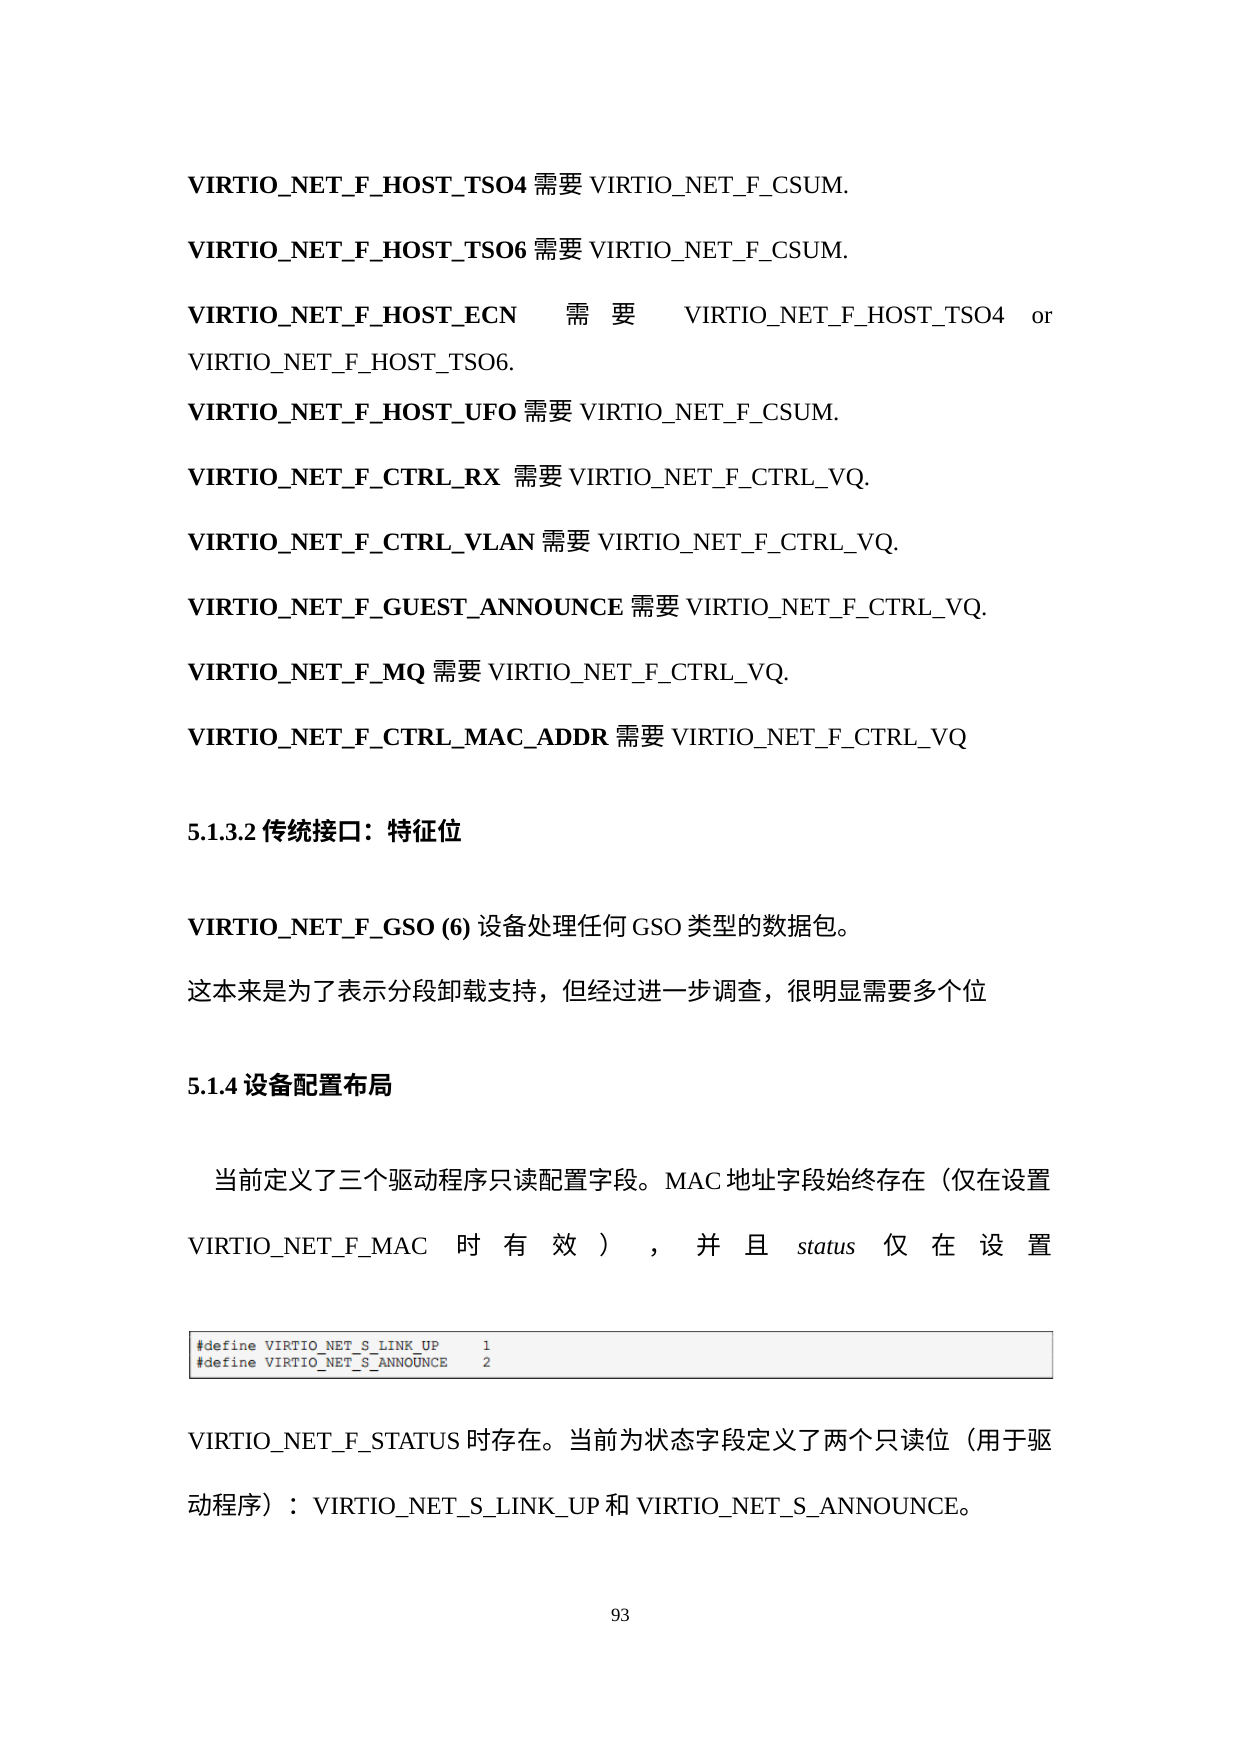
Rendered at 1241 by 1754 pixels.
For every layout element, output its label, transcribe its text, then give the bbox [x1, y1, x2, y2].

text VIRTIO_NET_F_GSO (6) 设备处理任何GSO类型的数据包。 [187, 892, 1053, 957]
text VIRTIO_NET_F_CTRL_MAC_ADDR 需要 VIRTIO_NET_F_CTRL_VQ [187, 702, 1053, 767]
picture [188, 1331, 1054, 1379]
text VIRTIO_NET_F_CTRL_RX 需要VIRTIO_NET_F_CTRL_VQ. [187, 442, 1053, 507]
text 当前定义了三个驱动程序只读配置字段。MAC地址字段始终存在（仅在设置VIRTIO_NET_F_MAC时有效），并且status仅在设置VIRTIO_NET_F_STATUS时存在。当前为状态字段定义了两个只读位（用于驱动程序）：VIRTIO_NET_S_LINK_UP 和 VIRTIO_NET_S_ANNOUNCE。 [187, 1146, 1053, 1536]
subtitle 5.1.4 设备配置布局 [187, 1051, 1053, 1116]
text VIRTIO_NET_F_MQ 需要 VIRTIO_NET_F_CTRL_VQ. [187, 637, 1053, 702]
text VIRTIO_NET_F_HOST_UFO 需要 VIRTIO_NET_F_CSUM. [187, 377, 1053, 442]
subtitle 5.1.3.2 传统接口：特征位 [187, 797, 1053, 862]
text 这本来是为了表示分段卸载支持，但经过进一步调查，很明显需要多个位 [187, 957, 1053, 1022]
text VIRTIO_NET_F_HOST_ECN 需要 VIRTIO_NET_F_HOST_TSO4 or VIRTIO_NET_F_HOST_TSO6. [187, 280, 1053, 377]
text VIRTIO_NET_F_HOST_TSO6 需要VIRTIO_NET_F_CSUM. [187, 215, 1053, 280]
text VIRTIO_NET_F_HOST_TSO4 需要 VIRTIO_NET_F_CSUM. [187, 150, 1053, 215]
text VIRTIO_NET_F_CTRL_VLAN 需要 VIRTIO_NET_F_CTRL_VQ. [187, 507, 1053, 572]
text VIRTIO_NET_F_GUEST_ANNOUNCE 需要VIRTIO_NET_F_CTRL_VQ. [187, 572, 1053, 637]
